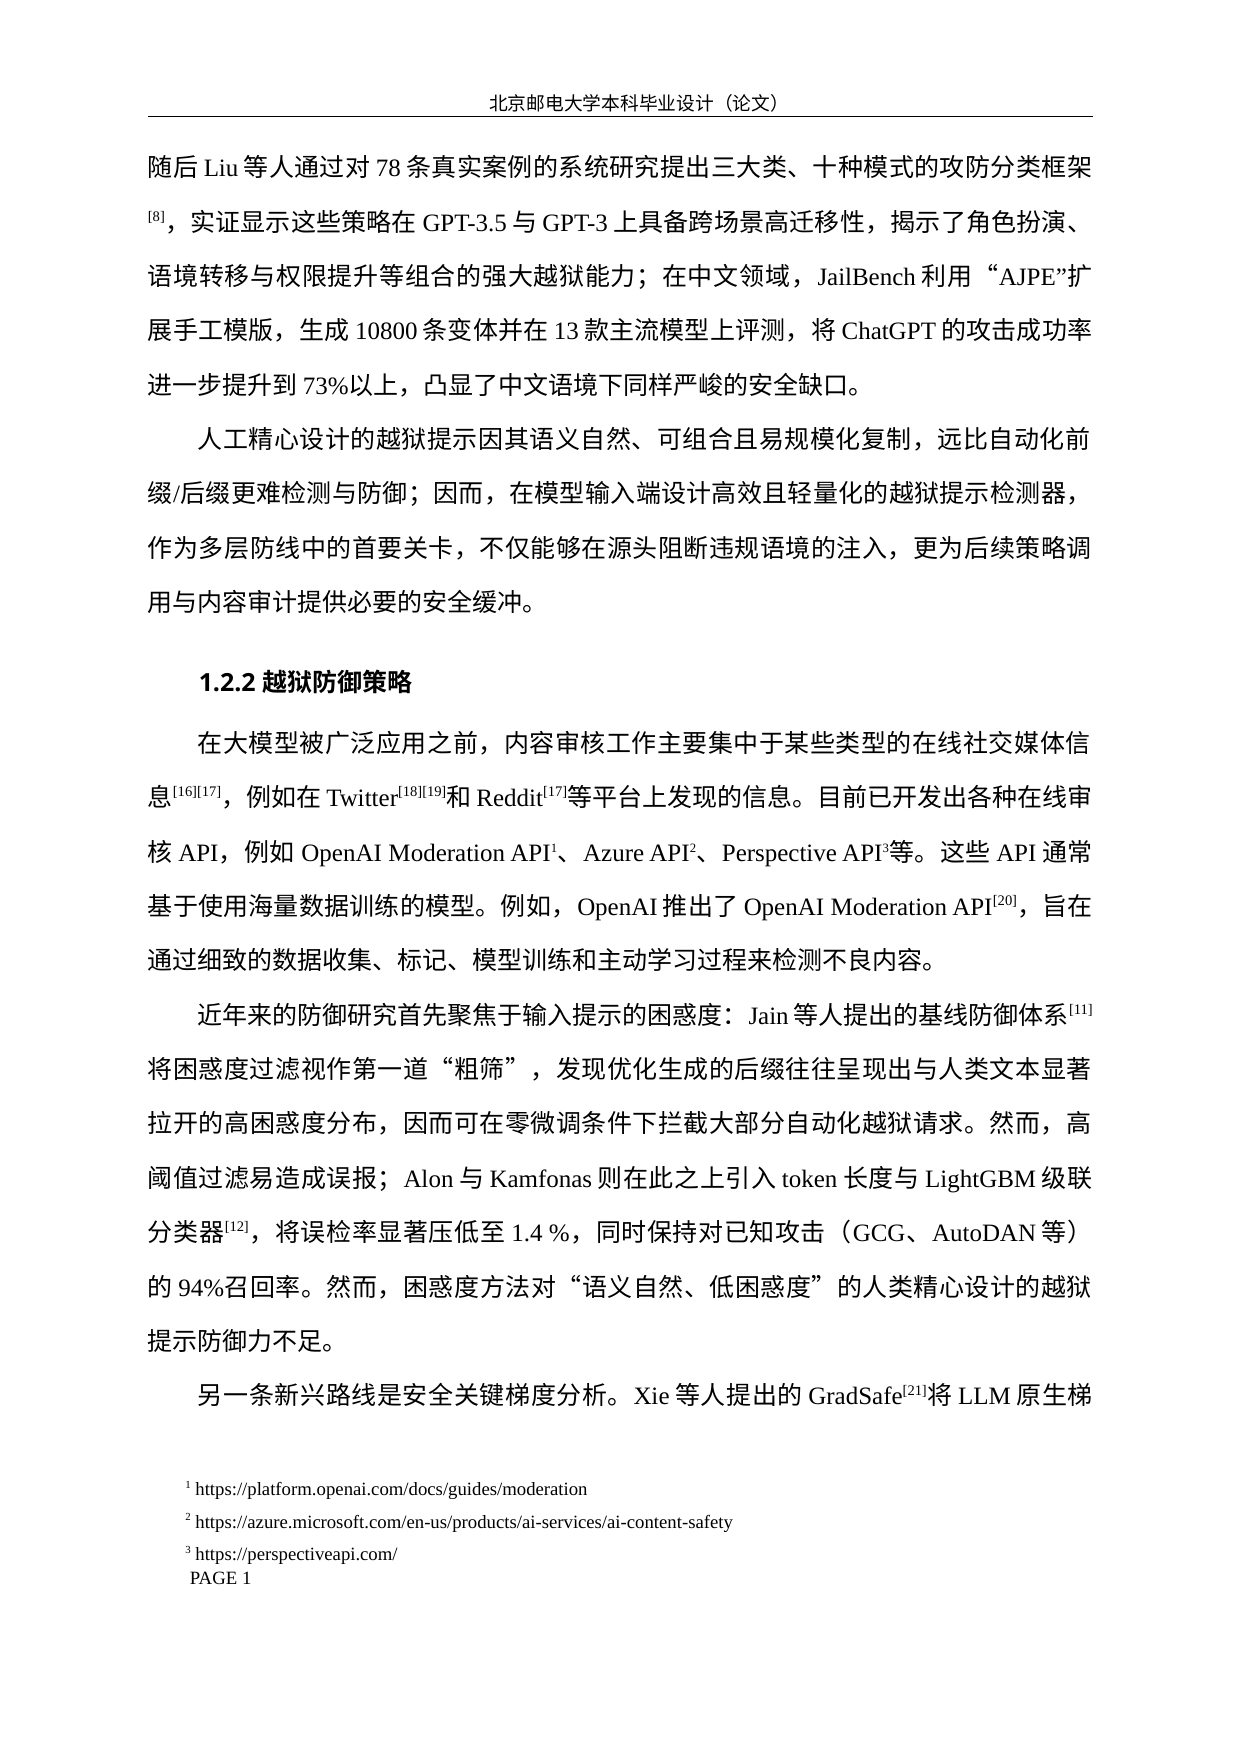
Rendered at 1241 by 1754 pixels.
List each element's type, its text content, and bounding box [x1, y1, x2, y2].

text 在大模型被广泛应用之前，内容审核工作主要集中于某些类型的在线社交媒体信息[16][17]，例如在Twitter[18][19]和Reddit[17]等平台上发现的信息。目前已开发出各种在线审核API，例如 OpenAI Moderation API、Azure API、Perspective API等。这些API通常基于使用海量数据训练的模型。例如，OpenAI推出了OpenAI Moderation API[20]，旨在通过细致的数据收集、标记、模型训练和主动学习过程来检测不良内容。 [148, 723, 1093, 977]
subtitle 1.2.2 越狱防御策略 [148, 662, 1093, 698]
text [148, 1376, 1093, 1412]
text 人工精心设计的越狱提示因其语义自然、可组合且易规模化复制，远比自动化前缀/后缀更难检测与防御；因而，在模型输入端设计高效且轻量化的越狱提示检测器，作为多层防线中的首要关卡，不仅能够在源头阻断违规语境的注入，更为后续策略调用与内容审计提供必要的安全缓冲。 [148, 419, 1093, 619]
text 近年来的防御研究首先聚焦于输入提示的困惑度：Jain等人提出的基线防御体系[11]将困惑度过滤视作第一道“粗筛”，发现优化生成的后缀往往呈现出与人类文本显著拉开的高困惑度分布，因而可在零微调条件下拦截大部分自动化越狱请求。然而，高阈值过滤易造成误报；Alon与Kamfonas则在此之上引入token 长度与LightGBM级联分类器[12]，将误检率显著压低至1.4 %，同时保持对已知攻击（GCG、AutoDAN等）的94%召回率。然而，困惑度方法对“语义自然、低困惑度”的人类精心设计的越狱提示防御力不足。 [148, 995, 1093, 1358]
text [148, 148, 1093, 401]
